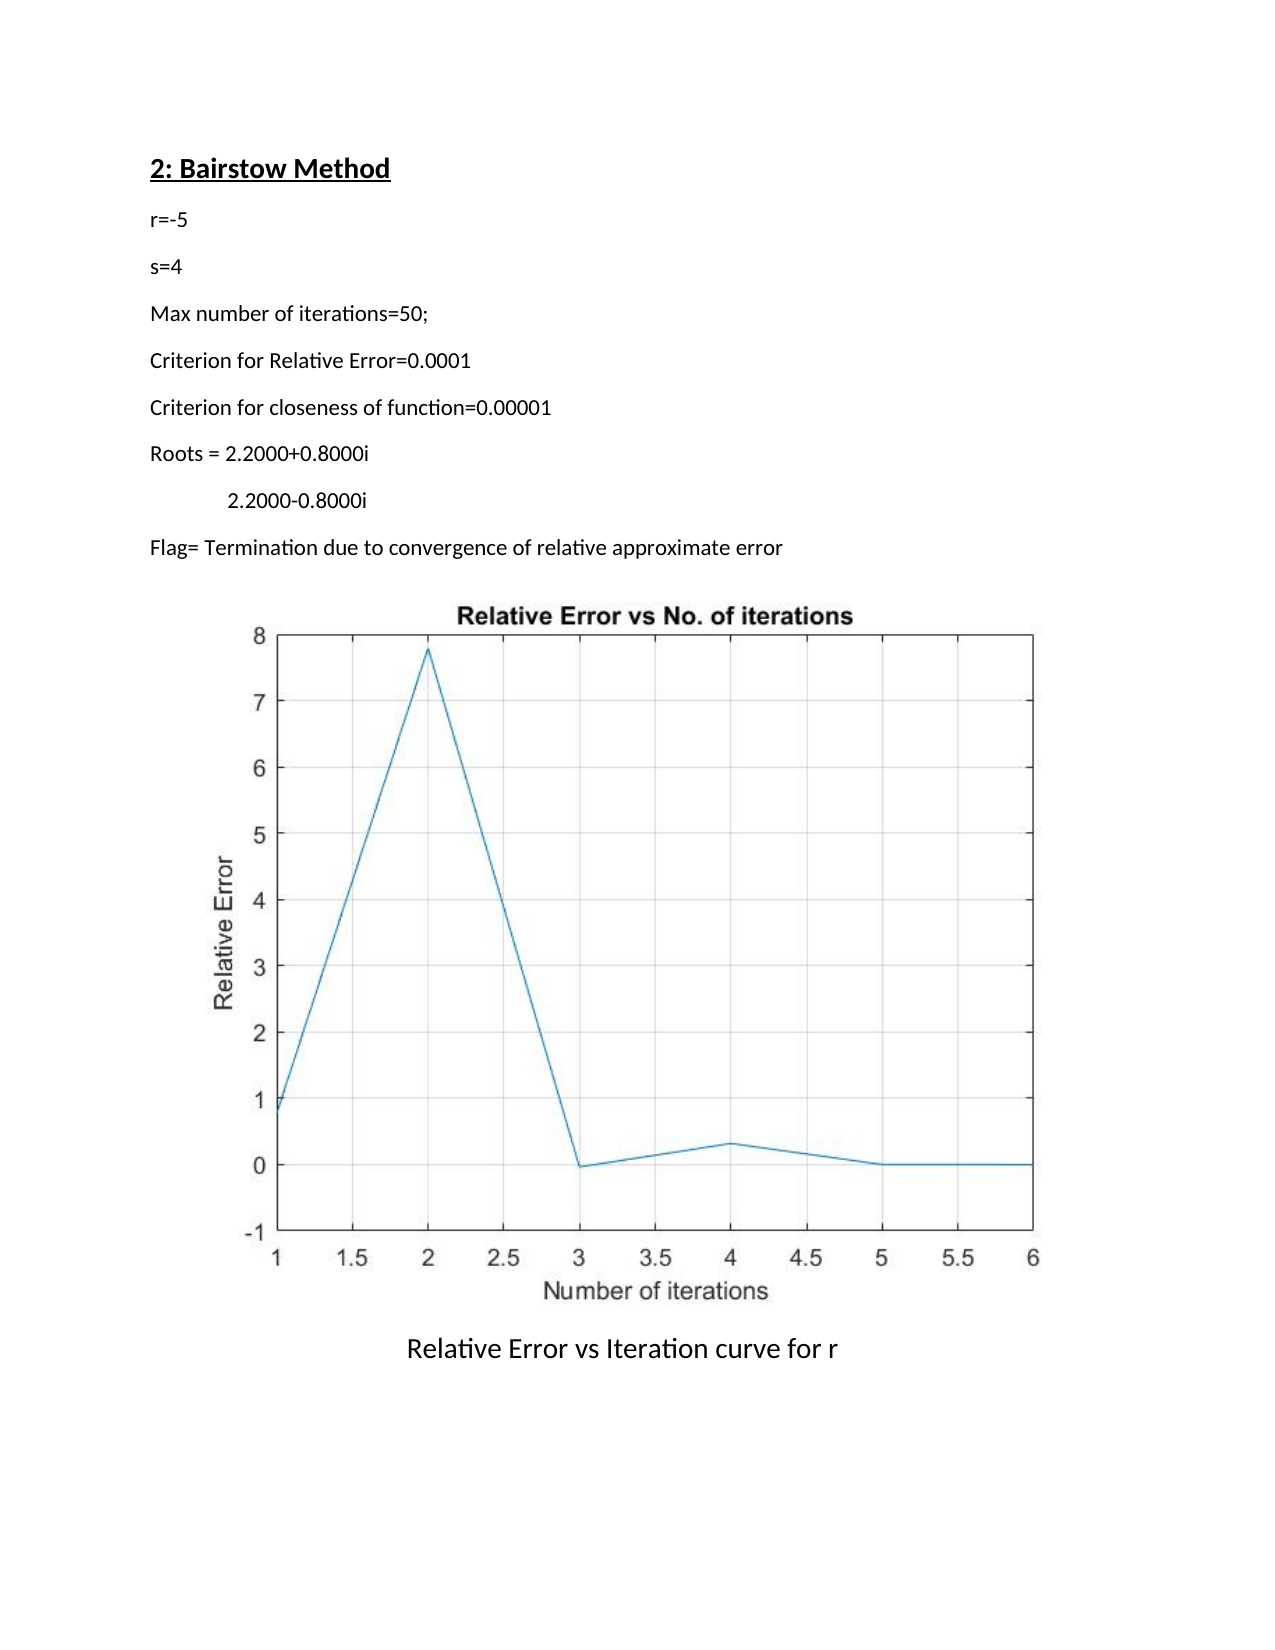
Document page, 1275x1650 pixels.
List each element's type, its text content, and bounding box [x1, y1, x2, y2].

text Max number of iterations=50; [150, 299, 1125, 327]
text Criterion for Relative Error=0.0001 [150, 346, 1125, 374]
text 2.2000-0.8000i [150, 486, 1125, 514]
picture [150, 580, 1125, 1312]
text s=4 [150, 252, 1125, 280]
text 2: Bairstow Method [150, 150, 1125, 186]
text Flag= Termination due to convergence of relative approximate error [150, 533, 1125, 561]
text Roots = 2.2000+0.8000i [150, 439, 1125, 467]
text r=-5 [150, 205, 1125, 233]
text Relative Error vs Iteration curve for r [150, 1330, 1125, 1366]
text Criterion for closeness of function=0.00001 [150, 393, 1125, 421]
